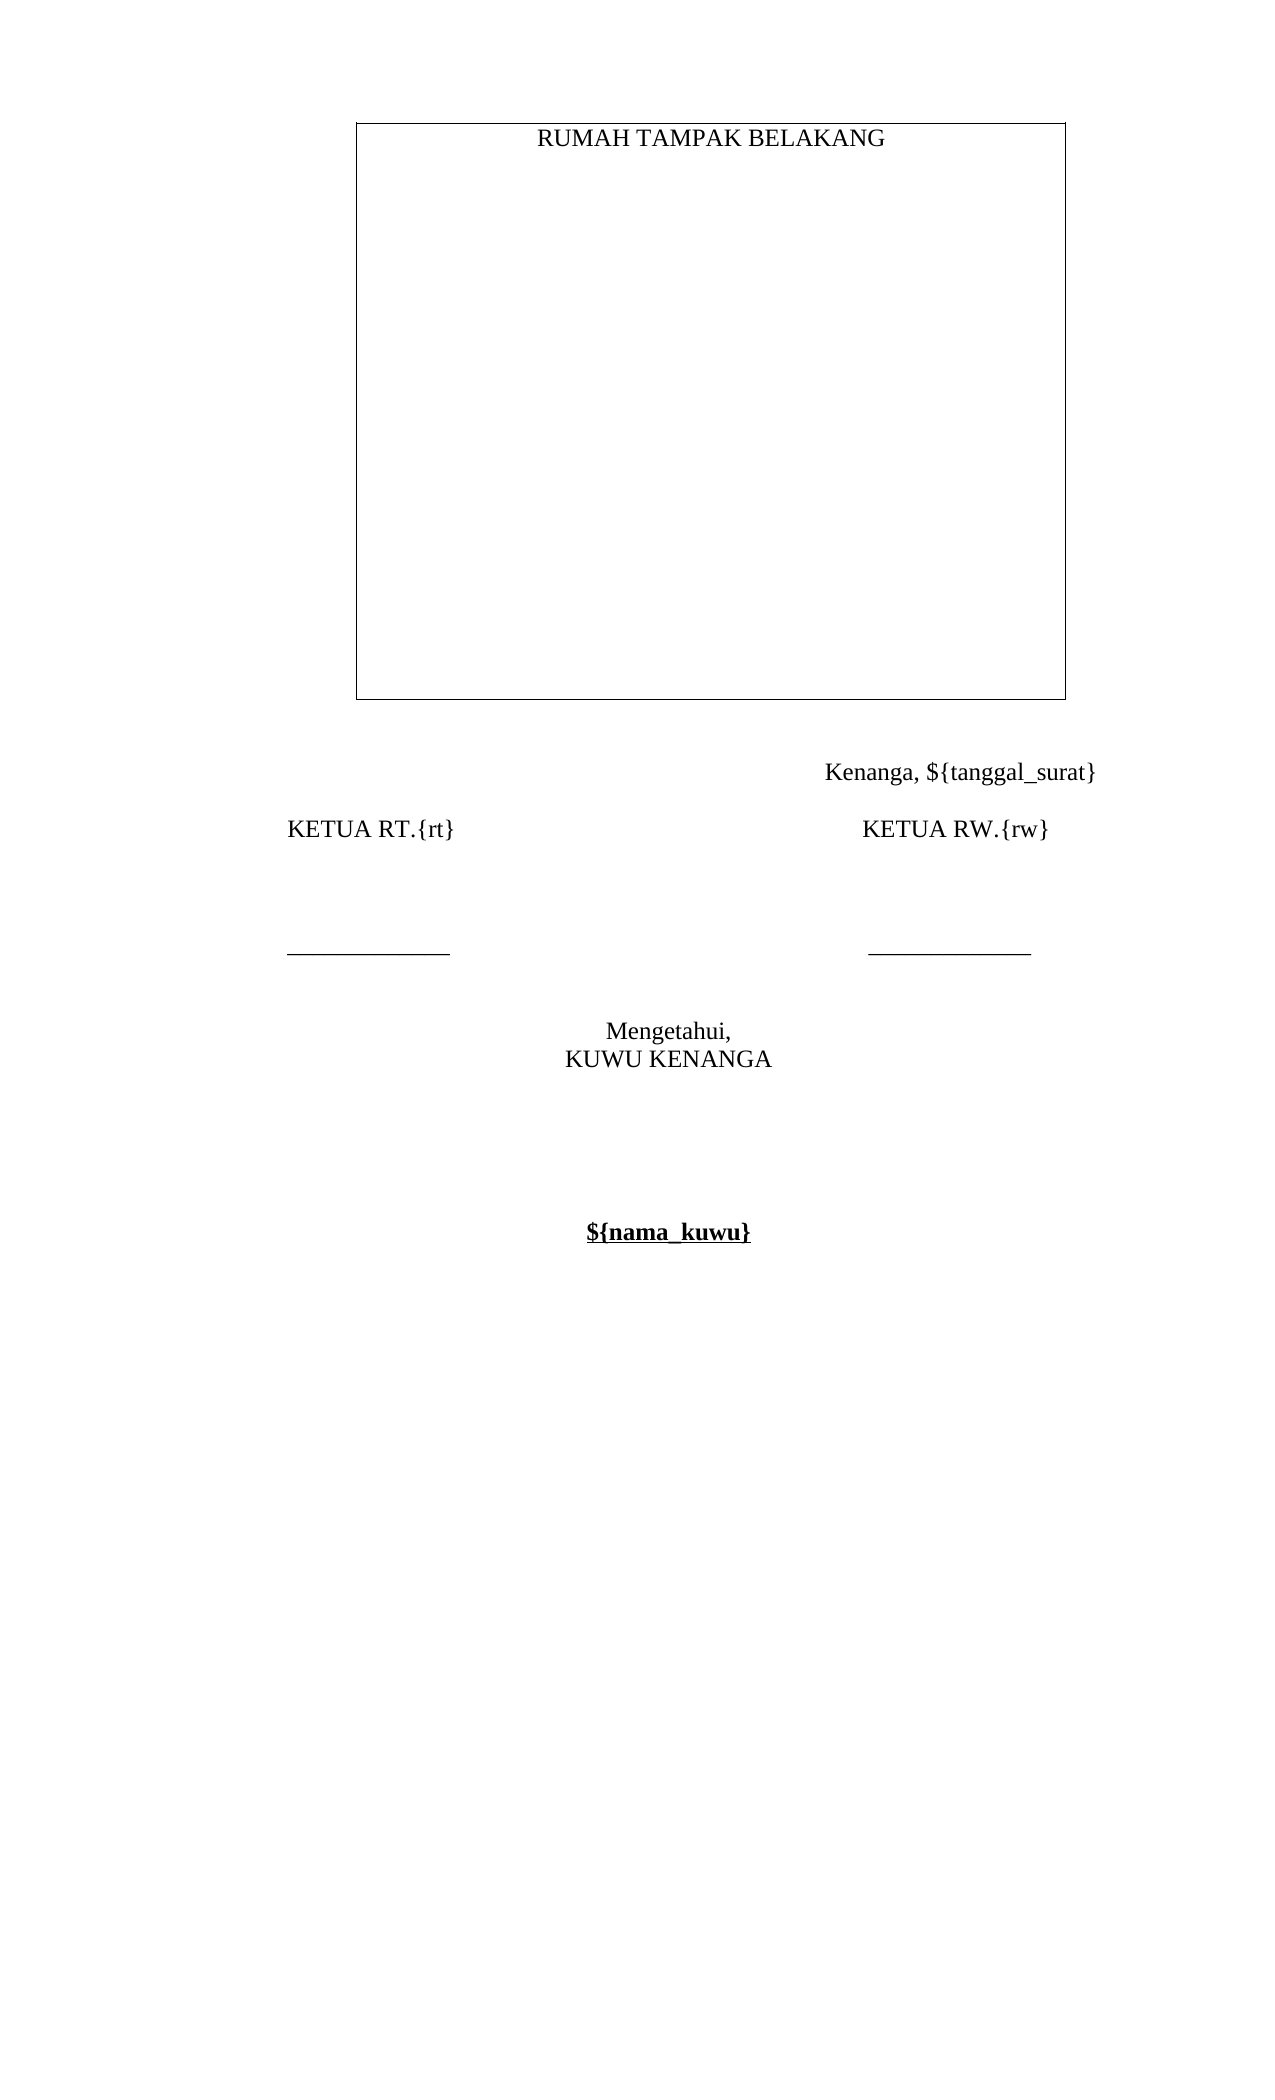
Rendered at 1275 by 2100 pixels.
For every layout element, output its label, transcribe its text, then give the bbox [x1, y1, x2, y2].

text ${nama_kuwu} [212, 1217, 1125, 1246]
text _____________ _____________ [212, 929, 1125, 958]
table_header RUMAH TAMPAK BELAKANG [357, 124, 1065, 698]
text Mengetahui, [212, 1016, 1125, 1044]
text KETUA RT.{rt} KETUA RW.{rw} [212, 814, 1125, 843]
text Kenanga, ${tanggal_surat} [212, 757, 1125, 786]
text KUWU KENANGA [212, 1044, 1125, 1073]
